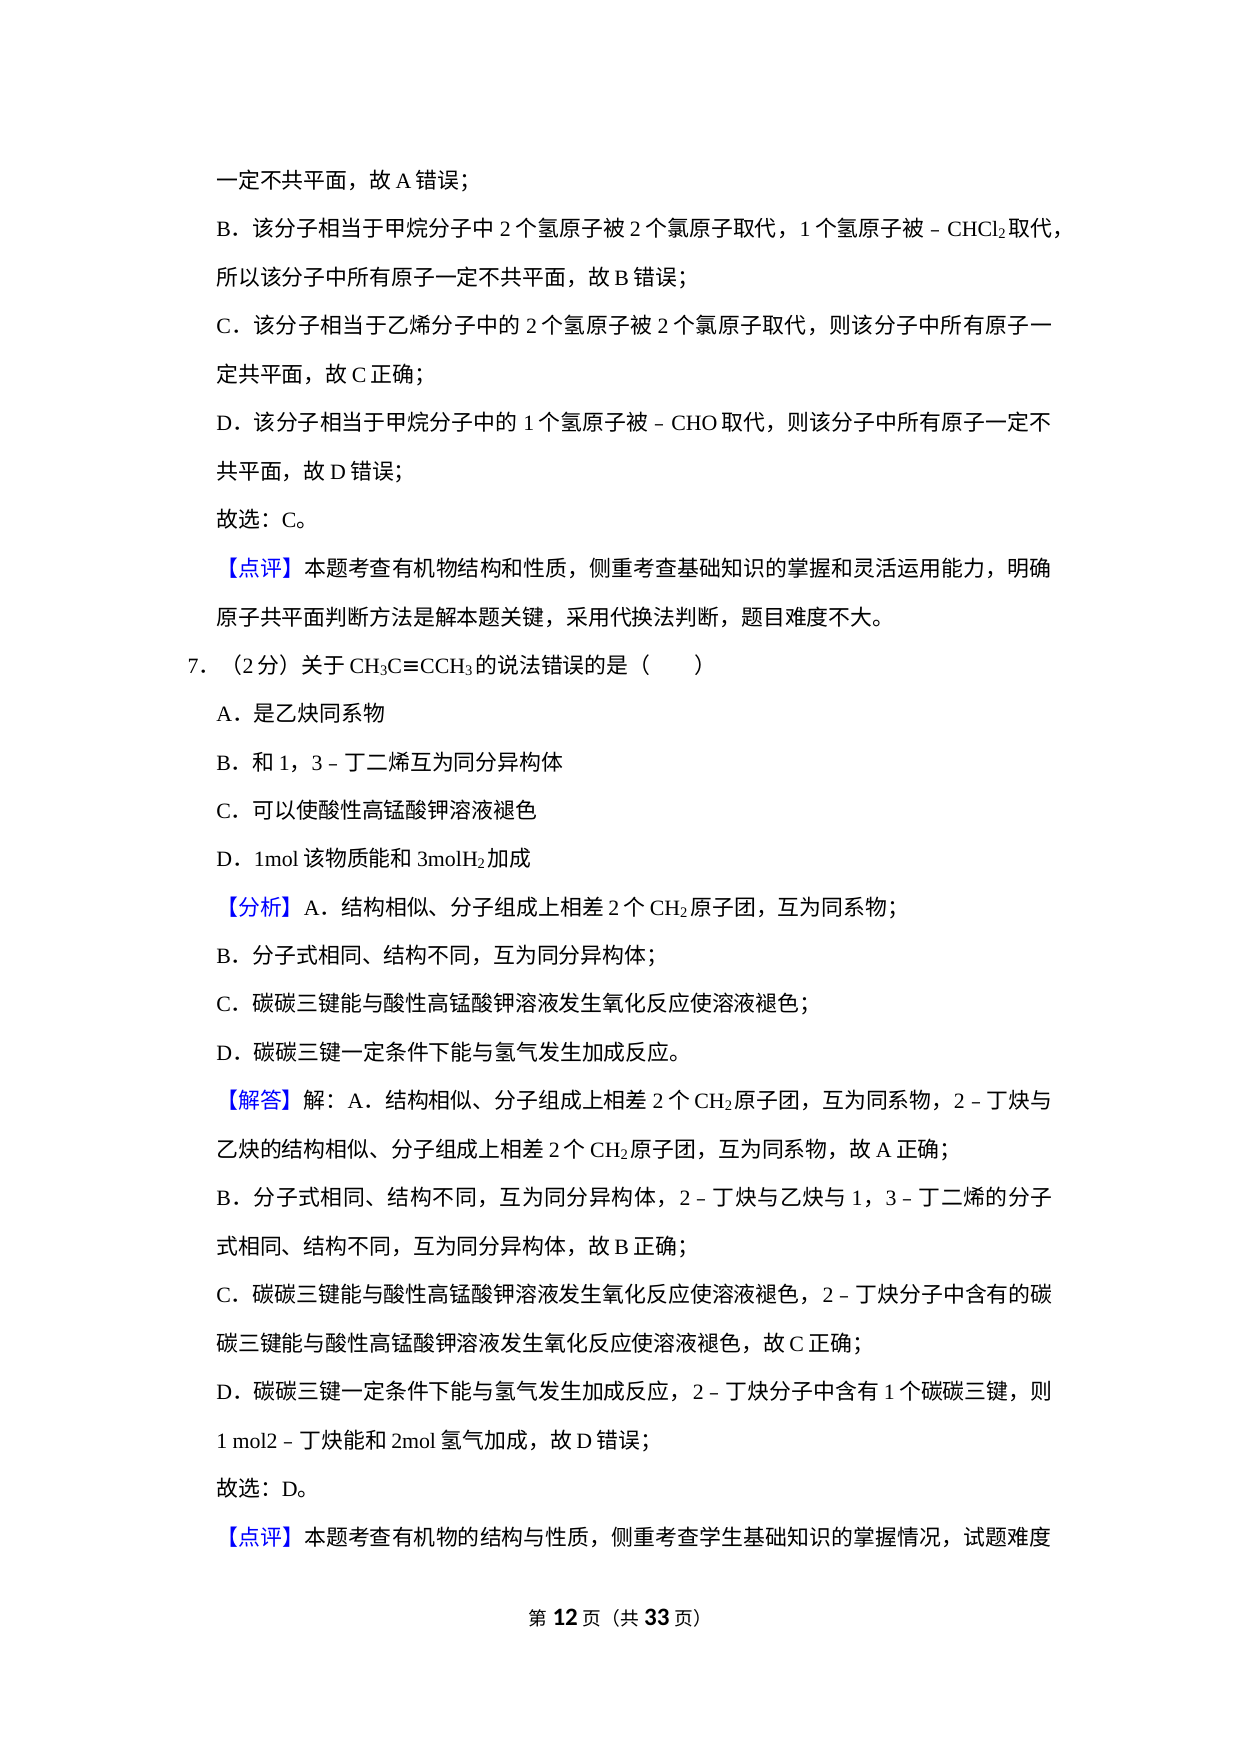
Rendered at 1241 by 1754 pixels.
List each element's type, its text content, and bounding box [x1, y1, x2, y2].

text B．分子式相同、结构不同，互为同分异构体； [216, 937, 1053, 970]
text 【点评】本题考查有机物结构和性质，侧重考查基础知识的掌握和灵活运用能力，明确原子共平面判断方法是解本题关键，采用代换法判断，题目难度不大。 [216, 550, 1053, 632]
text C．该分子相当于乙烯分子中的2个氢原子被2个氯原子取代，则该分子中所有原子一定共平面，故C正确； [216, 308, 1053, 389]
text C．可以使酸性高锰酸钾溶液褪色 [187, 792, 1053, 825]
text C．碳碳三键能与酸性高锰酸钾溶液发生氧化反应使溶液褪色，2﹣丁炔分子中含有的碳碳三键能与酸性高锰酸钾溶液发生氧化反应使溶液褪色，故C正确； [216, 1277, 1053, 1358]
text 【分析】A．结构相似、分子组成上相差2个CH2原子团，互为同系物； [216, 889, 1053, 922]
text D．碳碳三键一定条件下能与氢气发生加成反应。 [216, 1034, 1053, 1067]
text 故选：D。 [216, 1471, 1053, 1503]
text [216, 1519, 1053, 1552]
text A．是乙炔同系物 [187, 696, 1053, 728]
text 7．（2分）关于CH3C≡CCH3的说法错误的是（ ） [187, 647, 1053, 680]
text D．1mol该物质能和3molH2加成 [187, 841, 1053, 873]
text 【解答】解：A．结构相似、分子组成上相差2个CH2原子团，互为同系物，2﹣丁炔与乙炔的结构相似、分子组成上相差2个CH2原子团，互为同系物，故A正确； [216, 1082, 1053, 1164]
text B．分子式相同、结构不同，互为同分异构体，2﹣丁炔与乙炔与1，3﹣丁二烯的分子式相同、结构不同，互为同分异构体，故B正确； [216, 1179, 1053, 1261]
text 故选：C。 [216, 502, 1053, 534]
text D．该分子相当于甲烷分子中的1个氢原子被﹣CHO取代，则该分子中所有原子一定不共平面，故D错误； [216, 405, 1053, 486]
text D．碳碳三键一定条件下能与氢气发生加成反应，2﹣丁炔分子中含有1个碳碳三键，则1 mol2﹣丁炔能和2mol氢气加成，故D错误； [216, 1374, 1053, 1455]
text B．该分子相当于甲烷分子中2个氢原子被2个氯原子取代，1个氢原子被﹣CHCl2取代，所以该分子中所有原子一定不共平面，故B错误； [216, 211, 1053, 292]
text B．和1，3﹣丁二烯互为同分异构体 [187, 744, 1053, 777]
text C．碳碳三键能与酸性高锰酸钾溶液发生氧化反应使溶液褪色； [216, 986, 1053, 1018]
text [216, 162, 1053, 195]
